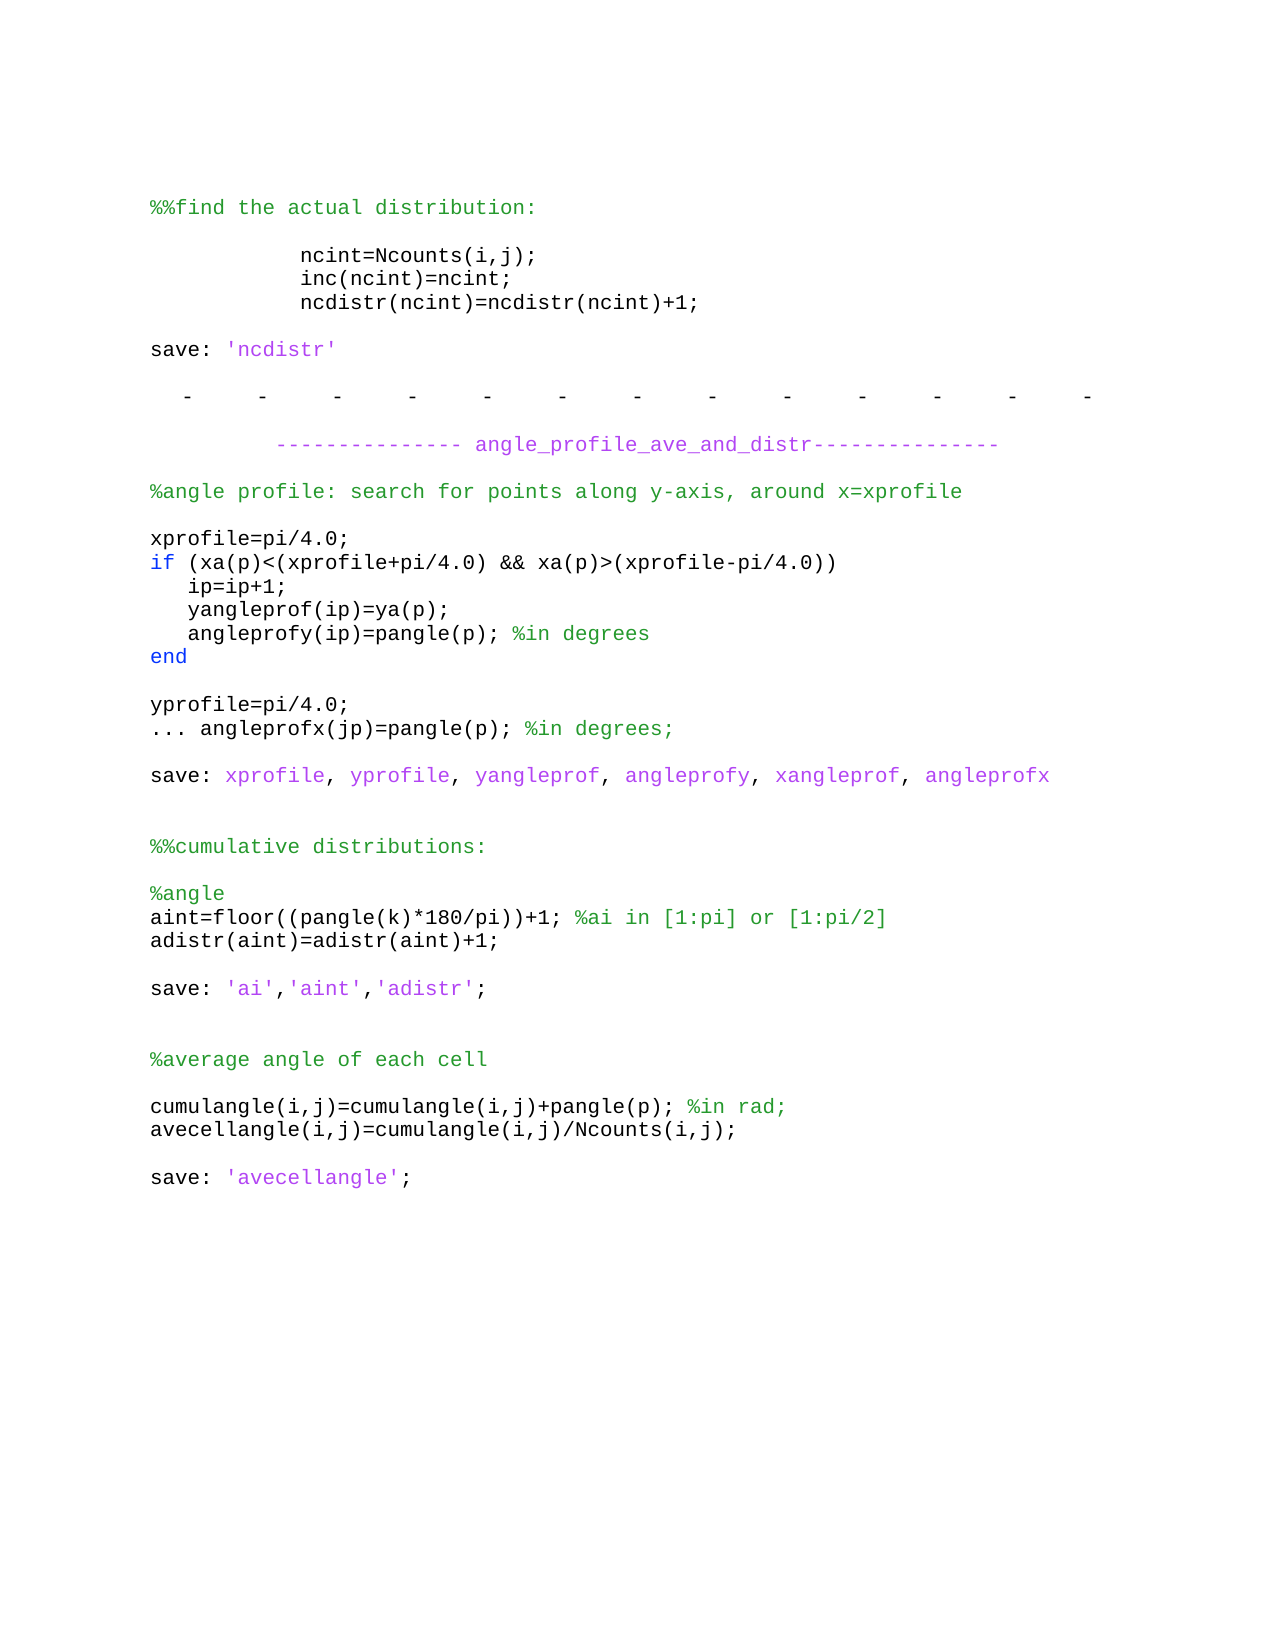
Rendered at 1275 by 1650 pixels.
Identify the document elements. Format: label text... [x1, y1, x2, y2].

text %angle [150, 883, 1125, 907]
text aint=floor((pangle(k)*180/pi))+1; %ai in [1:pi] or [1:pi/2] [150, 907, 1125, 930]
text save: 'ncdistr' [150, 339, 1125, 363]
text angleprofy(ip)=pangle(p); %in degrees [150, 623, 1125, 647]
text ncint=Ncounts(i,j); [150, 244, 1125, 268]
text end [150, 647, 1125, 670]
text ... angleprofx(jp)=pangle(p); %in degrees; [150, 717, 1125, 741]
text avecellangle(i,j)=cumulangle(i,j)/Ncounts(i,j); [150, 1119, 1125, 1143]
text save: 'avecellangle'; [150, 1167, 1125, 1190]
text ncdistr(ncint)=ncdistr(ncint)+1; [150, 292, 1125, 316]
text xprofile=pi/4.0; [150, 528, 1125, 552]
text %angle profile: search for points along y-axis, around x=xprofile [150, 481, 1125, 505]
text yangleprof(ip)=ya(p); [150, 599, 1125, 623]
text %average angle of each cell [150, 1048, 1125, 1072]
text %%cumulative distributions: [150, 836, 1125, 859]
text if (xa(p)<(xprofile+pi/4.0) && xa(p)>(xprofile-pi/4.0)) [150, 552, 1125, 576]
text adistr(aint)=adistr(aint)+1; [150, 930, 1125, 954]
text ip=ip+1; [150, 576, 1125, 599]
text - - - - - - - - - - - - - [150, 386, 1125, 410]
text save: 'ai','aint','adistr'; [150, 978, 1125, 1001]
text %%find the actual distribution: [150, 197, 1125, 221]
text --------------- angle_profile_ave_and_distr--------------- [150, 434, 1125, 457]
text inc(ncint)=ncint; [150, 268, 1125, 292]
text save: xprofile, yprofile, yangleprof, angleprofy, xangleprof, angleprofx [150, 765, 1125, 788]
text yprofile=pi/4.0; [150, 694, 1125, 717]
text cumulangle(i,j)=cumulangle(i,j)+pangle(p); %in rad; [150, 1096, 1125, 1119]
